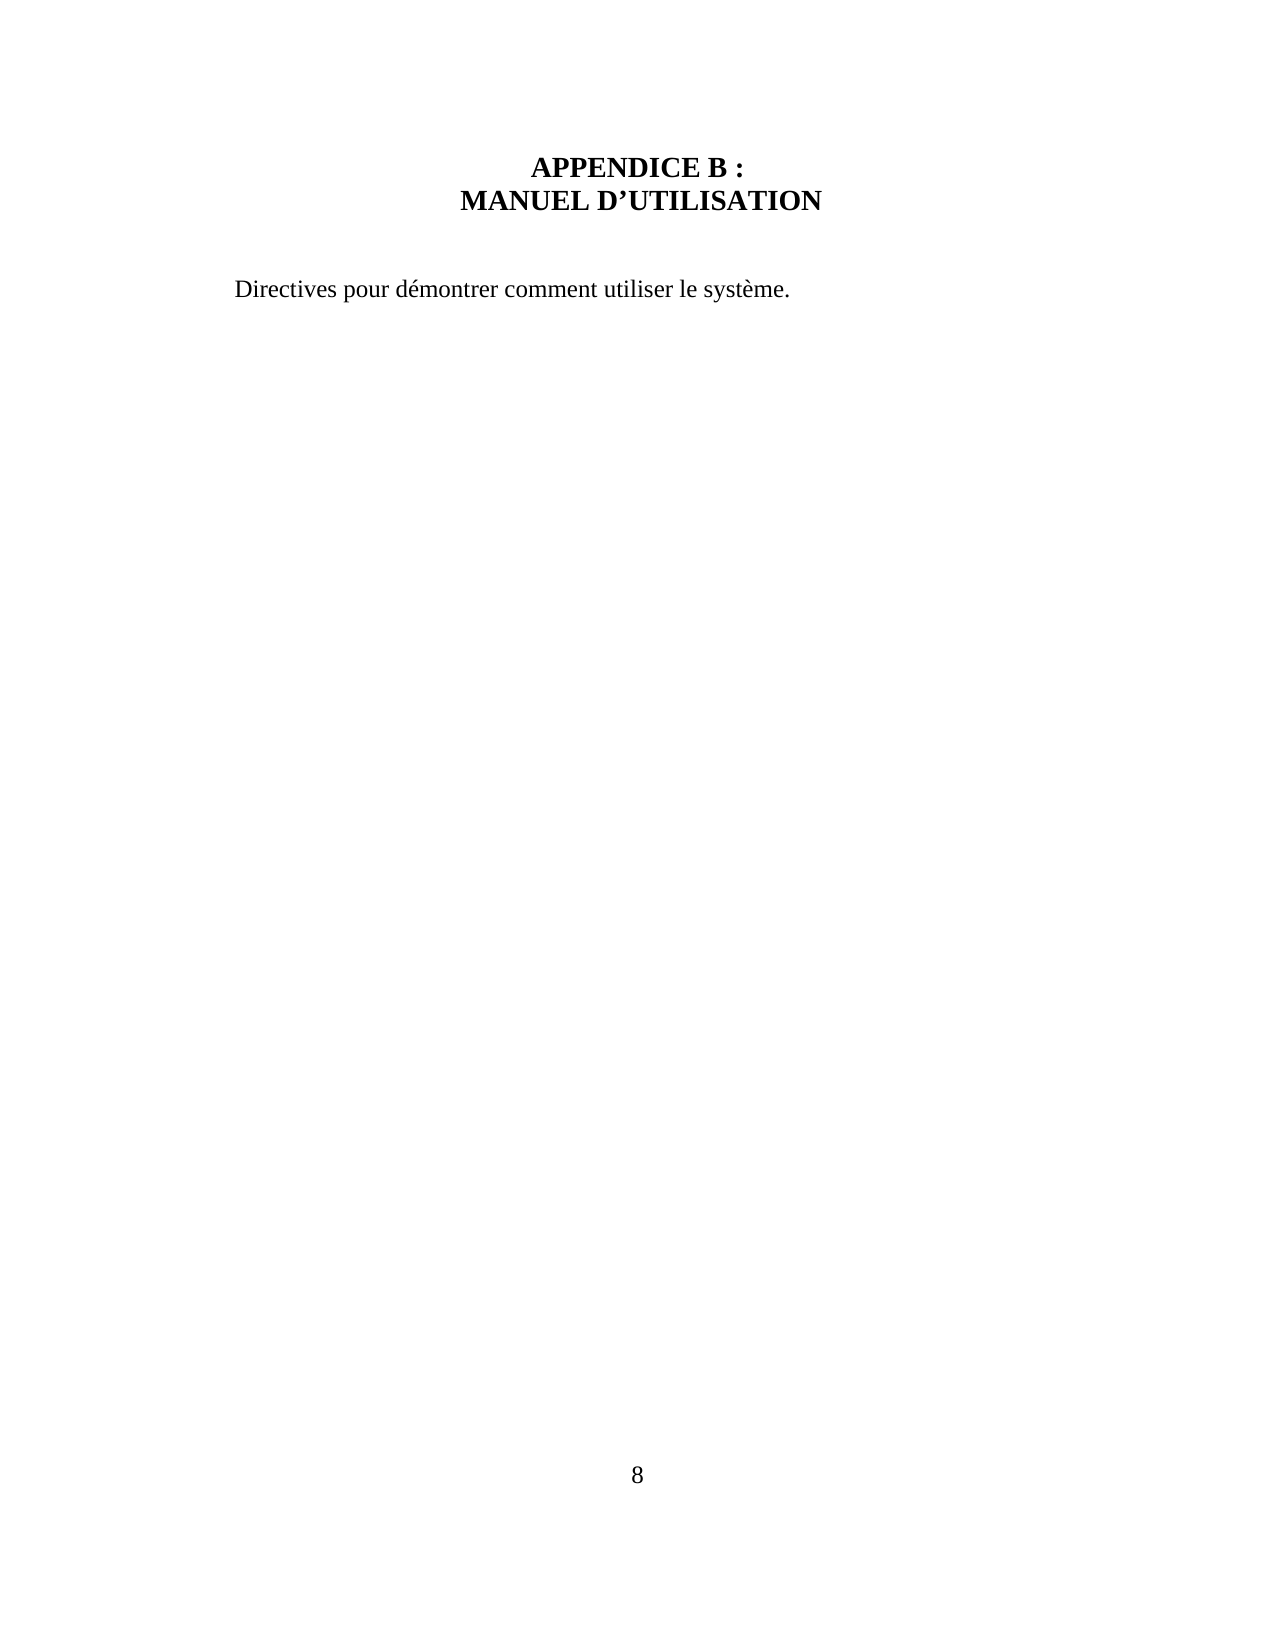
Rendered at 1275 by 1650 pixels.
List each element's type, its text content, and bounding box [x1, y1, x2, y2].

subtitle APPENDICE B : Manuel d’utilisation [150, 150, 1125, 217]
